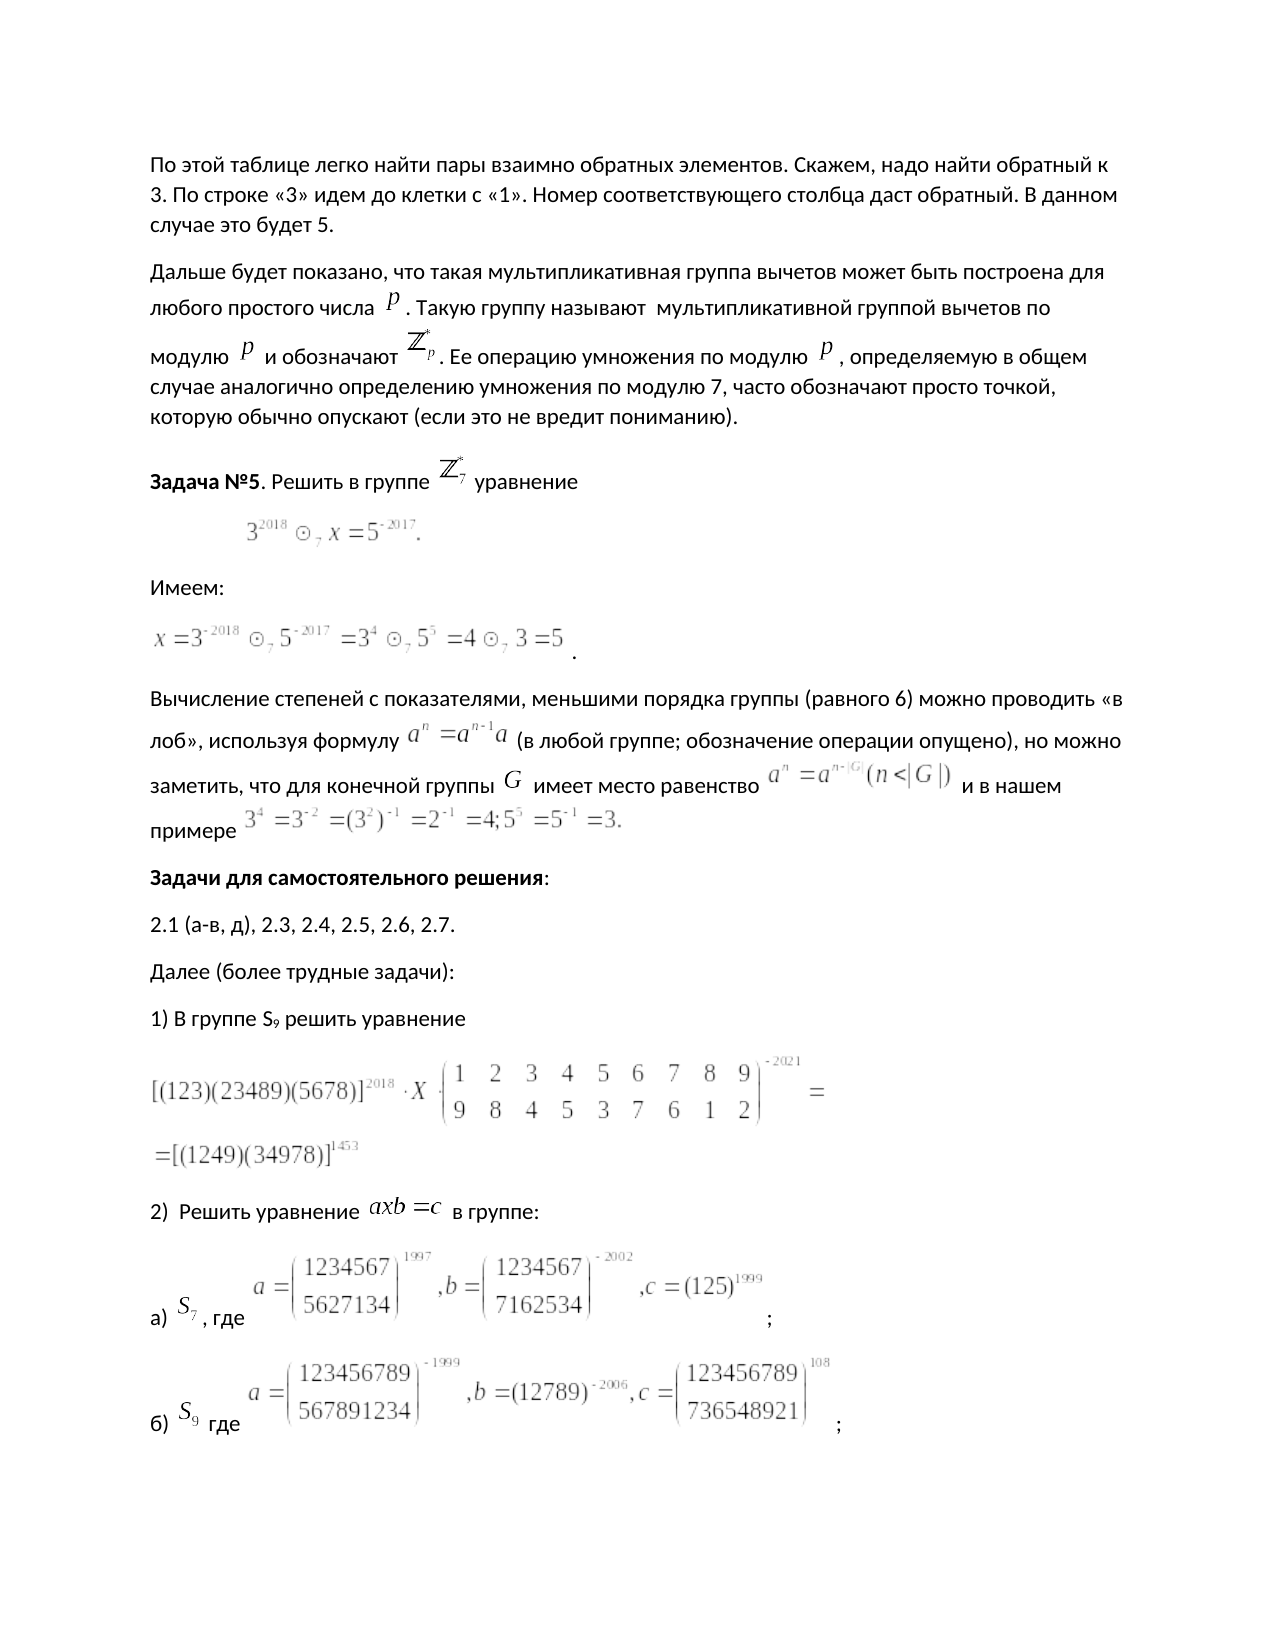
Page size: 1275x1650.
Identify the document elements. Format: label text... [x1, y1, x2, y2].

text 2.1 (а-в, д), 2.3, 2.4, 2.5, 2.6, 2.7. [150, 910, 1125, 938]
text Задачи для самостоятельного решения: [150, 863, 1125, 891]
text Вычисление степеней с показателями, меньшими порядка группы (равного 6) можно проводить «в лоб», используя формулу (в любой группе; обозначение операции опущено), но можно заметить, что для конечной группы имеет место равенство и в нашем примере [150, 684, 1125, 844]
text 1) В группе S9 решить уравнение [150, 1004, 1125, 1032]
text Дальше будет показано, что такая мультипликативная группа вычетов может быть построена для любого простого числа . Такую группу называют мультипликативной группой вычетов по модулю и обозначают . Ее операцию умножения по модулю , определяемую в общем случае аналогично определению умножения по модулю 7, часто обозначают просто точкой, которую обычно опускают (если это не вредит пониманию). [150, 257, 1125, 430]
text Задача №5. Решить в группе уравнение [150, 449, 1125, 495]
text б) где ; [150, 1350, 1125, 1437]
text . [150, 619, 1125, 665]
text а) , где ; [150, 1244, 1125, 1331]
text 2) Решить уравнение в группе: [150, 1191, 1125, 1226]
text Имеем: [150, 573, 1125, 601]
text По этой таблице легко найти пары взаимно обратных элементов. Скажем, надо найти обратный к 3. По строке «3» идем до клетки с «1». Номер соответствующего столбца даст обратный. В данном случае это будет 5. [150, 150, 1125, 238]
text Далее (более трудные задачи): [150, 957, 1125, 985]
